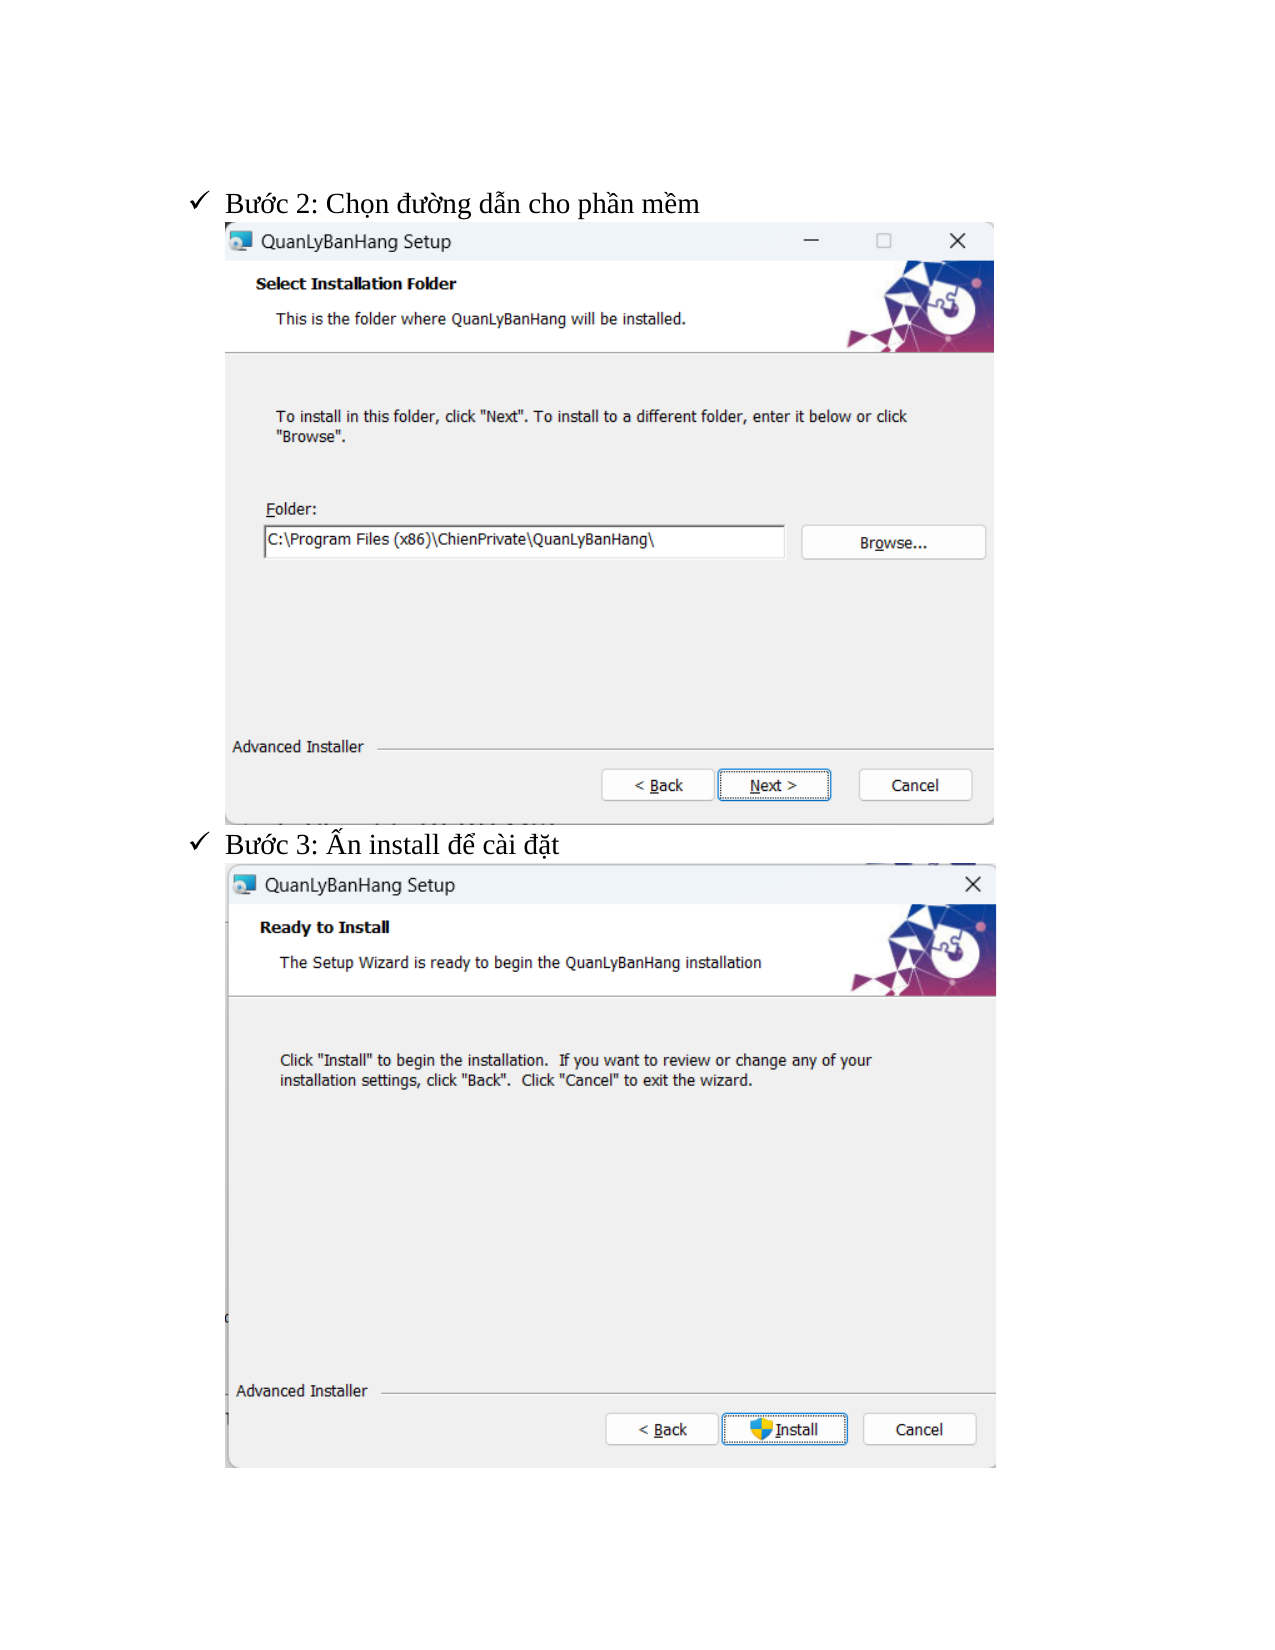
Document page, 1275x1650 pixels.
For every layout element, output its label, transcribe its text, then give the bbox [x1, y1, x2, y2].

picture [225, 222, 994, 825]
list Bước 2: Chọn đường dẫn cho phần mềm [187, 186, 1125, 220]
list Bước 3: Ấn install để cài đặt [187, 827, 1125, 861]
picture [225, 863, 997, 1468]
